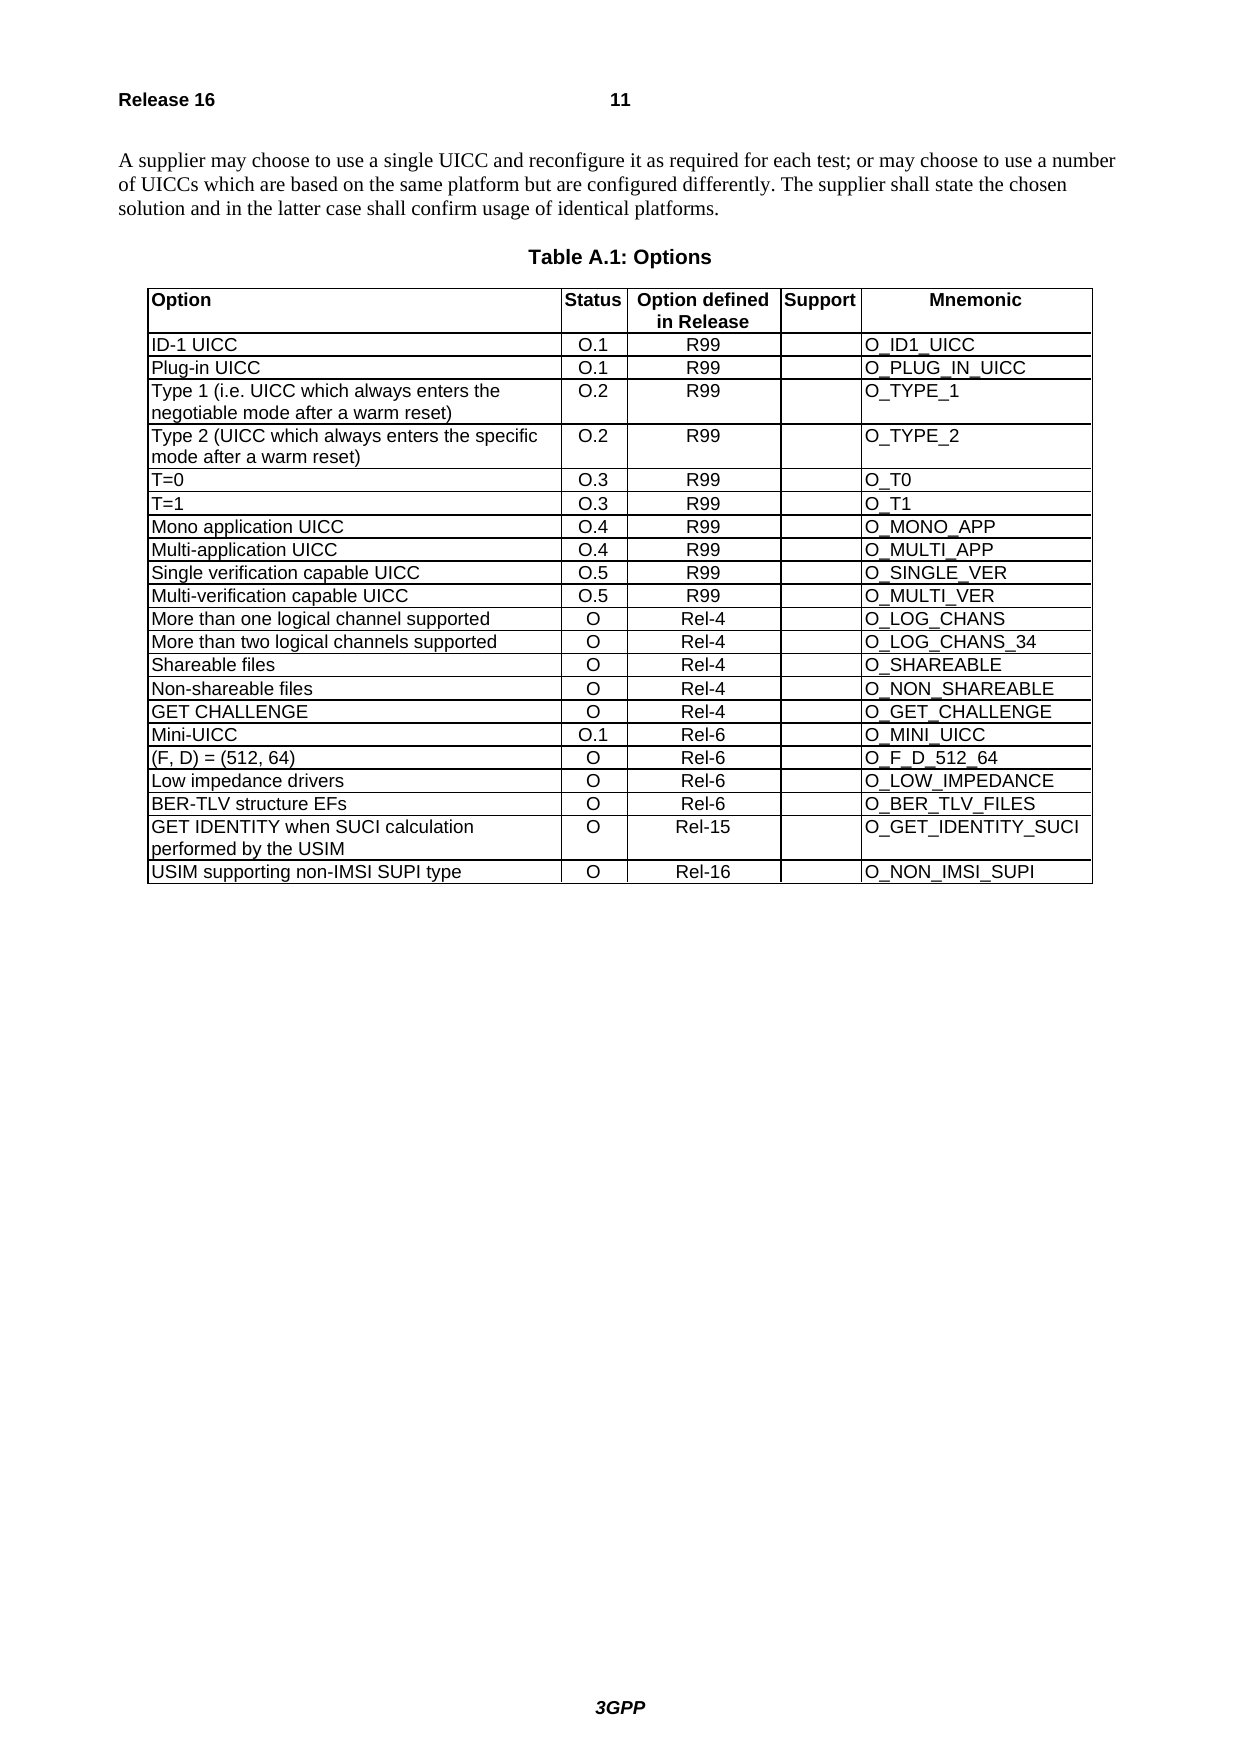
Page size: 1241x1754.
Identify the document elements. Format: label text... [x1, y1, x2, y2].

table_cell More than two logical channels supported [149, 631, 561, 653]
table_cell Rel-4 [628, 677, 780, 699]
table_cell R99 [628, 380, 780, 423]
table_cell O.1 [562, 334, 627, 355]
table_cell O_SHAREABLE [862, 653, 1092, 676]
text Table A.1: Options [118, 245, 1122, 269]
table_cell O_MONO_APP [862, 514, 1092, 537]
table_cell ID-1 UICC [149, 334, 561, 355]
table_cell O [562, 747, 627, 768]
table_cell R99 [628, 357, 780, 378]
table_header Status [562, 289, 627, 332]
table_cell [782, 562, 861, 583]
table_cell R99 [628, 585, 780, 606]
table_cell O.5 [562, 585, 627, 606]
table_cell More than one logical channel supported [149, 608, 561, 629]
table_cell R99 [628, 492, 780, 514]
table_cell O_NON_IMSI_SUPI [862, 859, 1092, 882]
table_cell [782, 793, 861, 814]
table_cell O.3 [562, 492, 627, 514]
table_cell O_T0 [862, 468, 1092, 491]
table_cell [782, 816, 861, 859]
table_cell [782, 334, 861, 355]
table_cell R99 [628, 539, 780, 560]
table_cell Non-shareable files [149, 677, 561, 699]
table_cell Rel-4 [628, 608, 780, 629]
table_cell R99 [628, 425, 780, 468]
table_cell O_BER_TLV_FILES [862, 791, 1092, 814]
table_cell Low impedance drivers [149, 770, 561, 791]
table_cell O.4 [562, 516, 627, 537]
table_cell [782, 770, 861, 791]
table_cell Multi-application UICC [149, 539, 561, 560]
table_cell Rel-6 [628, 747, 780, 768]
table_cell O [562, 770, 627, 791]
table_cell Single verification capable UICC [149, 562, 561, 583]
table_cell [782, 469, 861, 491]
table_cell Rel-6 [628, 724, 780, 745]
table_cell O_F_D_512_64 [862, 745, 1092, 768]
table_cell O_LOG_CHANS [862, 606, 1092, 629]
table_cell O_GET_IDENTITY_SUCI [862, 815, 1092, 859]
table_cell GET IDENTITY when SUCI calculation performed by the USIM [149, 816, 561, 859]
table_cell Rel-6 [628, 770, 780, 791]
table_cell O_MINI_UICC [862, 722, 1092, 745]
table_cell O [562, 701, 627, 722]
table_cell [782, 861, 861, 882]
table_cell O.3 [562, 469, 627, 491]
table_cell T=0 [149, 469, 561, 491]
table_cell O_LOG_CHANS_34 [862, 630, 1092, 653]
table_cell Rel-6 [628, 793, 780, 814]
table_cell Mini-UICC [149, 724, 561, 745]
table_cell O [562, 654, 627, 676]
table_cell O.4 [562, 539, 627, 560]
table_cell Multi-verification capable UICC [149, 585, 561, 606]
table_header Support [782, 289, 861, 332]
table_cell O.1 [562, 357, 627, 378]
table_cell [782, 539, 861, 560]
table_cell [782, 425, 861, 468]
table_cell O [562, 793, 627, 814]
table_cell O [562, 608, 627, 629]
table_cell O.1 [562, 724, 627, 745]
table_header Option [149, 289, 561, 332]
table_cell Shareable files [149, 654, 561, 676]
table_cell T=1 [149, 492, 561, 514]
table_cell [782, 585, 861, 606]
table_cell O_TYPE_2 [862, 423, 1092, 468]
table_cell O [562, 861, 627, 882]
table_cell BER-TLV structure EFs [149, 793, 561, 814]
table_cell Type 2 (UICC which always enters the specific mode after a warm reset) [149, 425, 561, 468]
table_cell O_GET_CHALLENGE [862, 699, 1092, 722]
table_header Option defined in Release [628, 289, 780, 332]
table_cell Mono application UICC [149, 516, 561, 537]
table_cell [782, 654, 861, 676]
table_cell [782, 492, 861, 514]
table_cell R99 [628, 334, 780, 355]
table_cell R99 [628, 562, 780, 583]
table_cell O_ID1_UICC [862, 332, 1092, 355]
table_cell O.2 [562, 380, 627, 423]
table_cell GET CHALLENGE [149, 701, 561, 722]
table_cell [782, 608, 861, 629]
table_cell O.5 [562, 562, 627, 583]
table_cell O_SINGLE_VER [862, 560, 1092, 583]
table_cell O.2 [562, 425, 627, 468]
table_cell O_T1 [862, 491, 1092, 514]
table_cell O_TYPE_1 [862, 378, 1092, 423]
table_cell [782, 677, 861, 699]
table_cell O_LOW_IMPEDANCE [862, 768, 1092, 791]
table_cell O_NON_SHAREABLE [862, 676, 1092, 699]
table_cell [782, 701, 861, 722]
table_cell Rel-4 [628, 701, 780, 722]
table_cell [782, 724, 861, 745]
table_cell Rel-4 [628, 654, 780, 676]
table_header Mnemonic [862, 289, 1092, 332]
table_cell Plug-in UICC [149, 357, 561, 378]
table_cell Rel-4 [628, 631, 780, 653]
table_cell O [562, 816, 627, 859]
table_cell USIM supporting non-IMSI SUPI type [149, 861, 561, 882]
table_cell O [562, 677, 627, 699]
table_cell O_MULTI_VER [862, 583, 1092, 606]
table_cell [782, 516, 861, 537]
table_cell R99 [628, 516, 780, 537]
table_cell [782, 380, 861, 423]
table_cell Rel-16 [628, 861, 780, 882]
table_cell R99 [628, 469, 780, 491]
table_cell [782, 747, 861, 768]
table_cell [782, 631, 861, 653]
table_cell [782, 357, 861, 378]
table_cell O_PLUG_IN_UICC [862, 355, 1092, 378]
table_cell Rel-15 [628, 816, 780, 859]
table_cell Type 1 (i.e. UICC which always enters the negotiable mode after a warm reset) [149, 380, 561, 423]
text A supplier may choose to use a single UICC and reconfigure it as required for each test; or may choose to use a number of UICCs which are based on the same platform but are configured differently. The supplier shall state the chosen solution and in the latter case shall confirm usage of identical platforms. [118, 147, 1122, 220]
table_cell O_MULTI_APP [862, 537, 1092, 560]
table_cell O [562, 631, 627, 653]
table_cell (F, D) = (512, 64) [149, 747, 561, 768]
